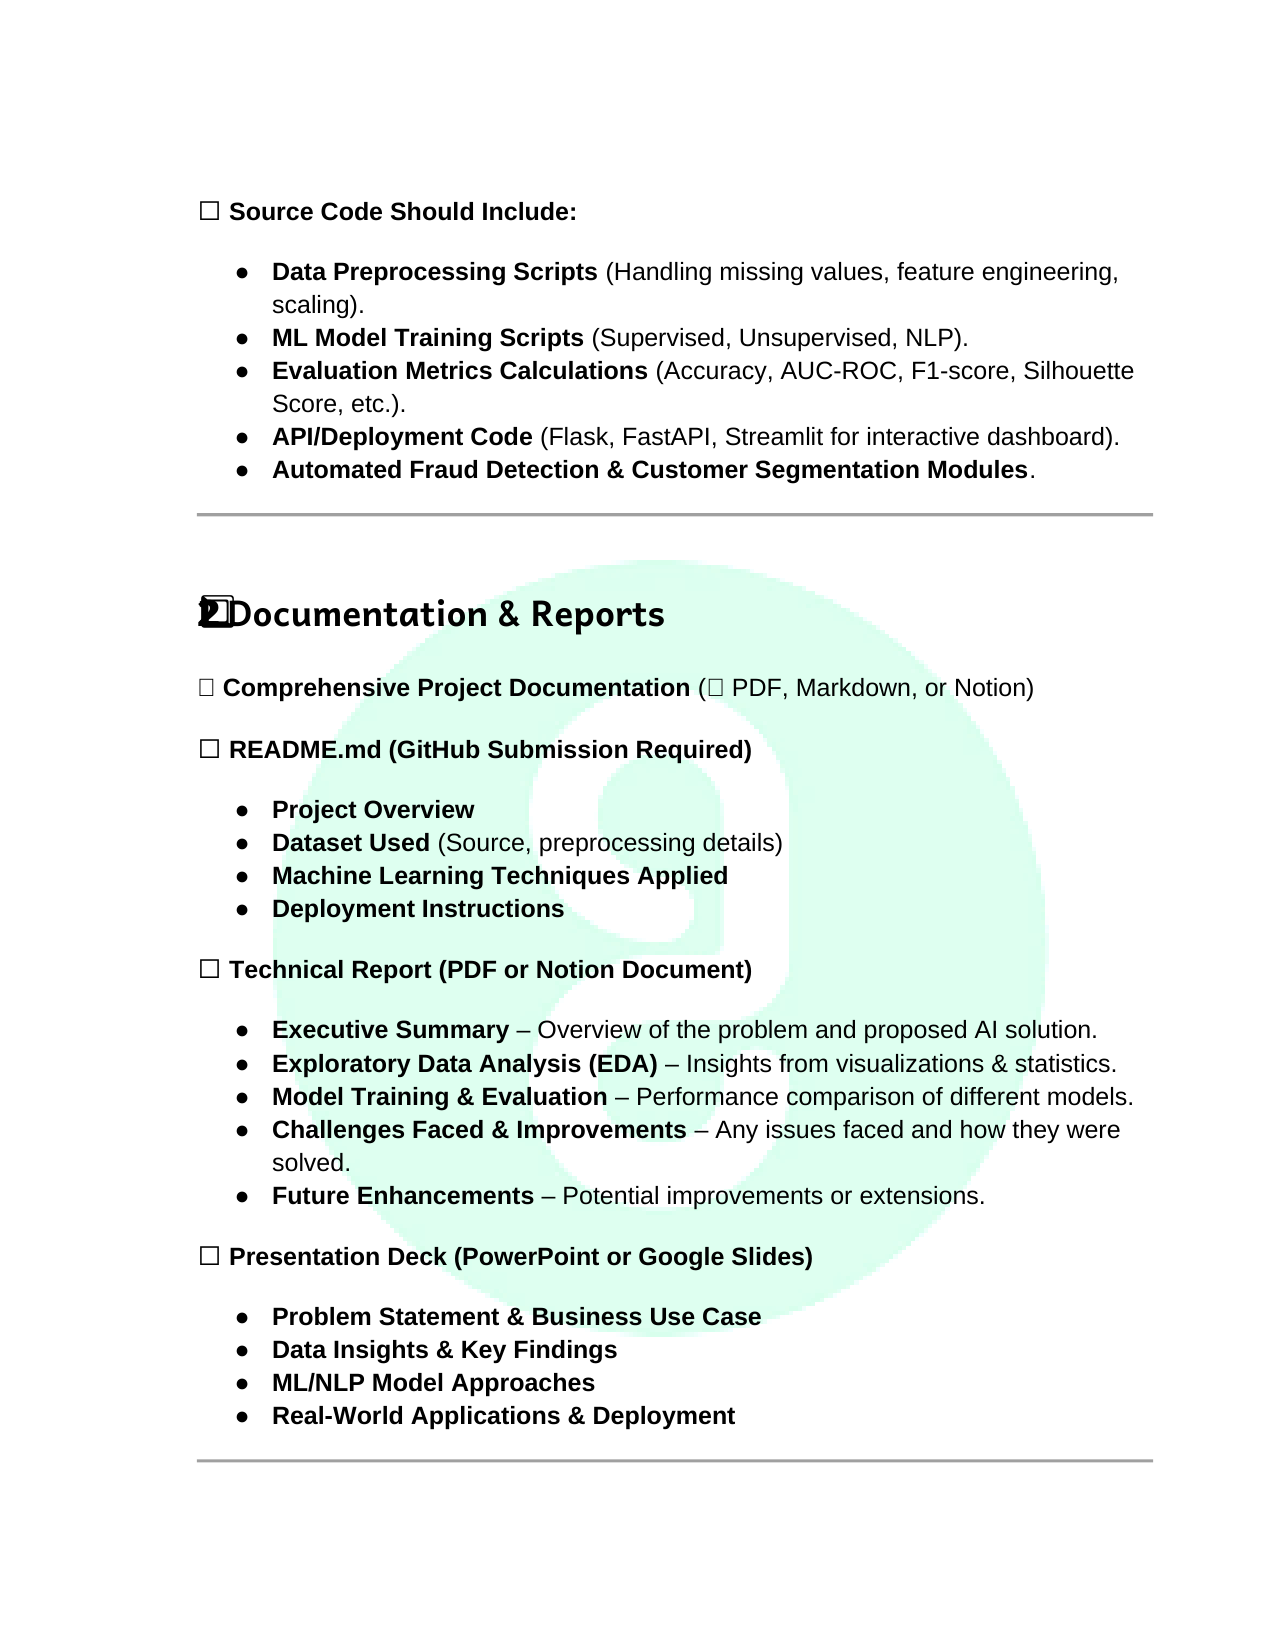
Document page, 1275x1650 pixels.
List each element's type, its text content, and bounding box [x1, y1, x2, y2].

list Exploratory Data Analysis (EDA) – Insights from visualizations & statistics. [234, 1048, 1153, 1077]
list Real-World Applications & Deployment [234, 1401, 1153, 1430]
list ML/NLP Model Approaches [234, 1368, 1153, 1397]
text Source Code Should Include: [197, 193, 1153, 227]
list API/Deployment Code (Flask, FastAPI, Streamlit for interactive dashboard). [234, 422, 1153, 451]
text Technical Report (PDF or Notion Document) [197, 952, 1153, 986]
list Data Preprocessing Scripts (Handling missing values, feature engineering, scaling). [234, 257, 1153, 319]
list Project Overview [234, 795, 1153, 824]
list Problem Statement & Business Use Case [234, 1302, 1153, 1331]
list Deployment Instructions [234, 894, 1153, 923]
text 📌 Comprehensive Project Documentation (📜 PDF, Markdown, or Notion) [197, 673, 1153, 702]
list Model Training & Evaluation – Performance comparison of different models. [234, 1082, 1153, 1110]
text README.md (GitHub Submission Required) [197, 731, 1153, 765]
list Future Enhancements – Potential improvements or extensions. [234, 1181, 1153, 1209]
list ML Model Training Scripts (Supervised, Unsupervised, NLP). [234, 323, 1153, 352]
list Evaluation Metrics Calculations (Accuracy, AUC-ROC, F1-score, Silhouette Score, etc.). [234, 356, 1153, 418]
text Presentation Deck (PowerPoint or Google Slides) [197, 1239, 1153, 1272]
list Automated Fraud Detection & Customer Segmentation Modules. [234, 455, 1153, 484]
list Data Insights & Key Findings [234, 1335, 1153, 1364]
list Challenges Faced & Improvements – Any issues faced and how they were solved. [234, 1114, 1153, 1176]
list Machine Learning Techniques Applied [234, 861, 1153, 890]
list Dataset Used (Source, preprocessing details) [234, 828, 1153, 857]
list Executive Summary – Overview of the problem and proposed AI solution. [234, 1016, 1153, 1044]
